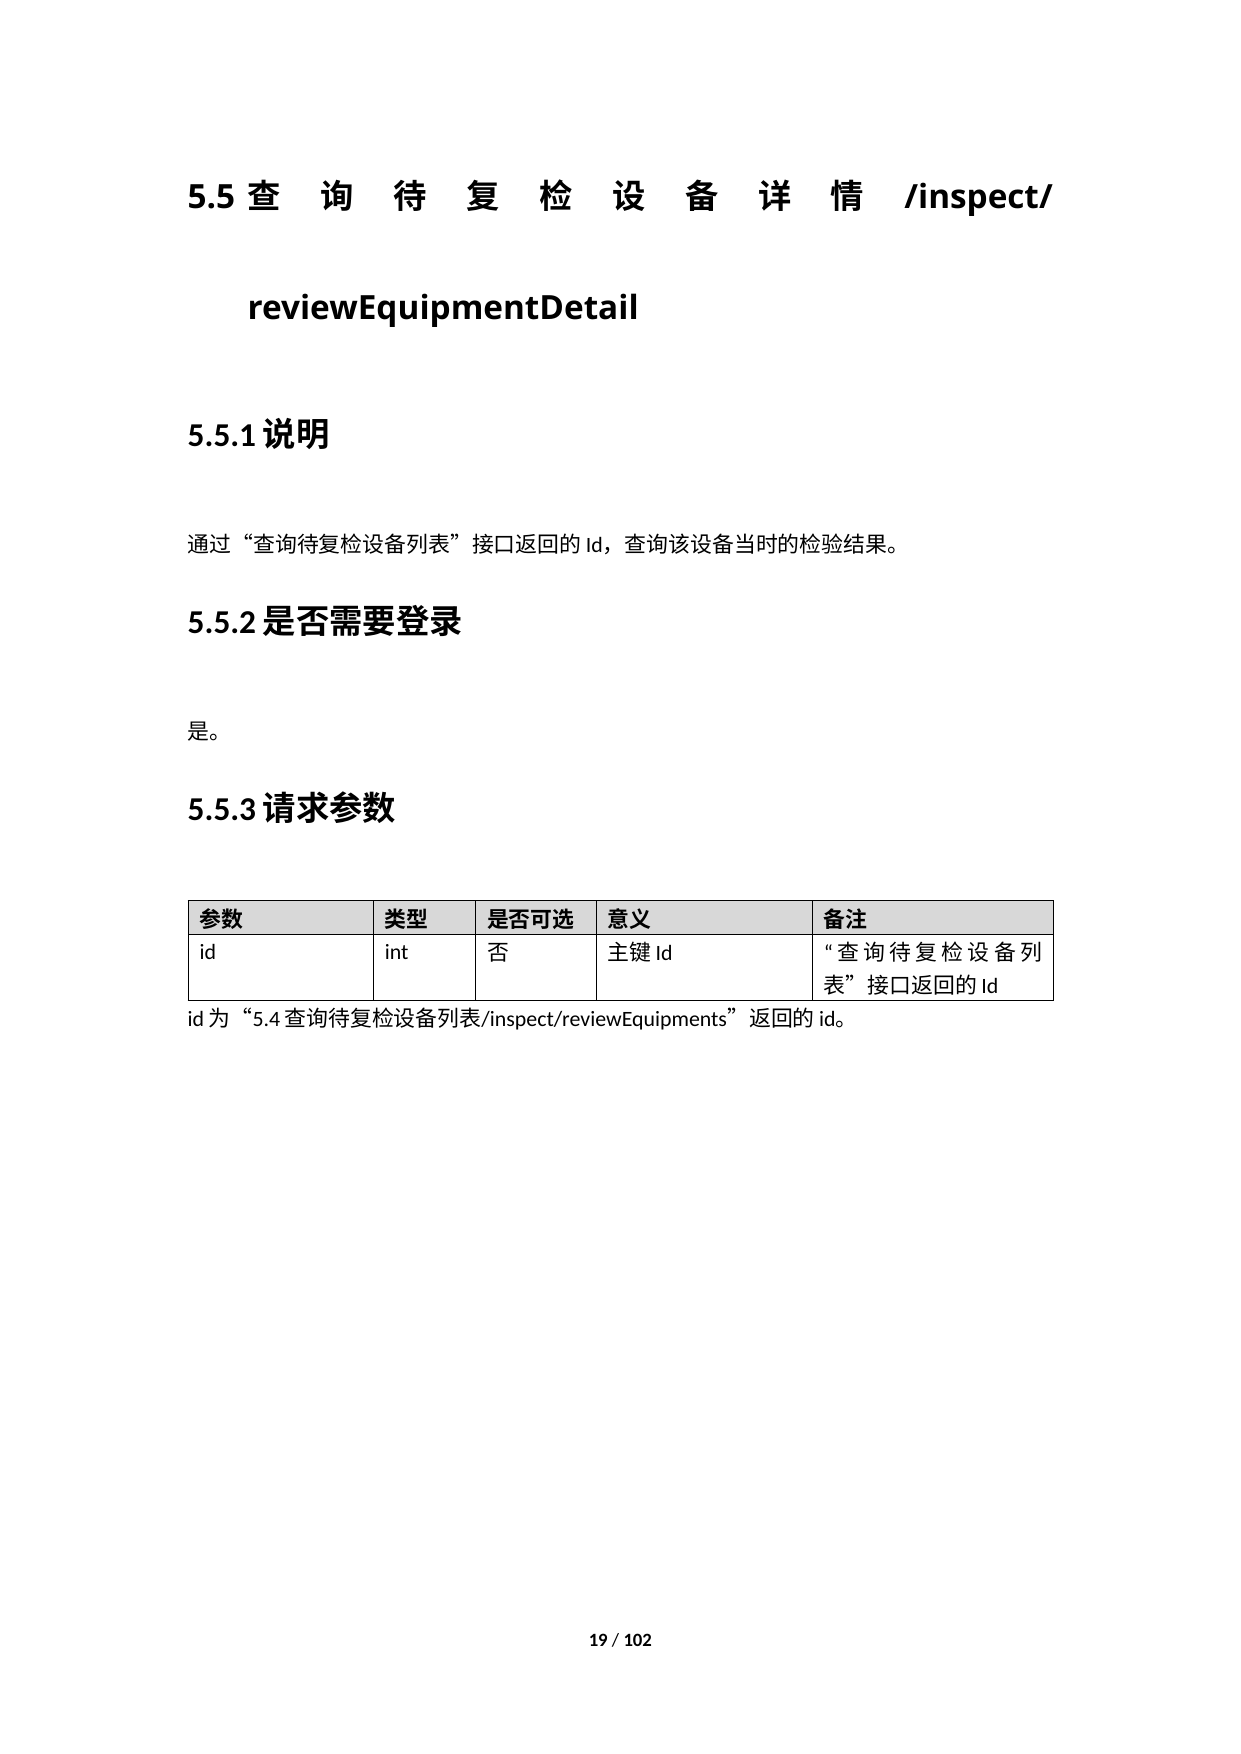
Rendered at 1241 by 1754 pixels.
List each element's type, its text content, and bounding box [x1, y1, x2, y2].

subtitle 是否需要登录 [187, 586, 1053, 651]
table_cell 主键Id [597, 935, 812, 1000]
text 通过“查询待复检设备列表”接口返回的Id，查询该设备当时的检验结果。 [187, 527, 1053, 559]
table_cell int [374, 935, 475, 1000]
table_cell id [189, 935, 373, 1000]
table_header 类型 [374, 901, 475, 934]
table_header 参数 [189, 901, 373, 934]
table_header 备注 [813, 901, 1053, 934]
text id为“5.4查询待复检设备列表/inspect/reviewEquipments”返回的id。 [187, 1001, 1053, 1033]
table_cell 否 [476, 935, 596, 1000]
subtitle 查询待复检设备详情/inspect/reviewEquipmentDetail [187, 162, 1053, 339]
table_cell “查询待复检设备列表”接口返回的Id [813, 935, 1053, 1000]
table_header 是否可选 [476, 901, 596, 934]
subtitle 说明 [187, 399, 1053, 464]
text 是。 [187, 713, 1053, 746]
table_header 意义 [597, 901, 812, 934]
subtitle 请求参数 [187, 773, 1053, 838]
